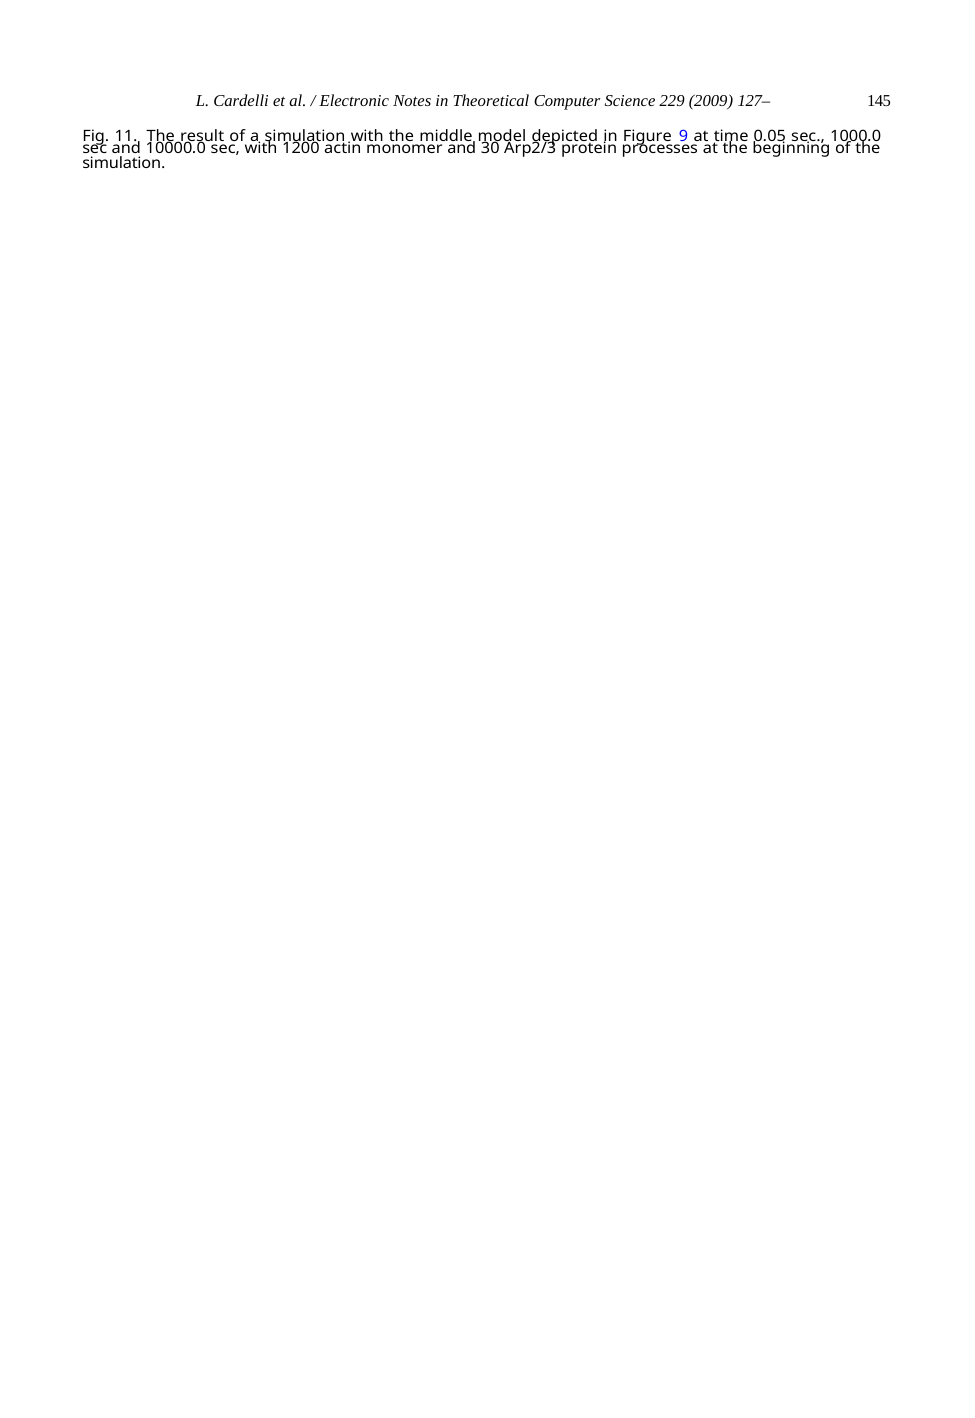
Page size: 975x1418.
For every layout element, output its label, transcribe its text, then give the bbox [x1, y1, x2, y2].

text Fig. 11. The result of a simulation with the middle model depicted in Figure 9 at time 0.05 sec., 1000.0 sec and 10000.0 sec, with 1200 actin monomer and 30 Arp2/3 protein processes at the beginning of the simulation. [82, 129, 881, 173]
